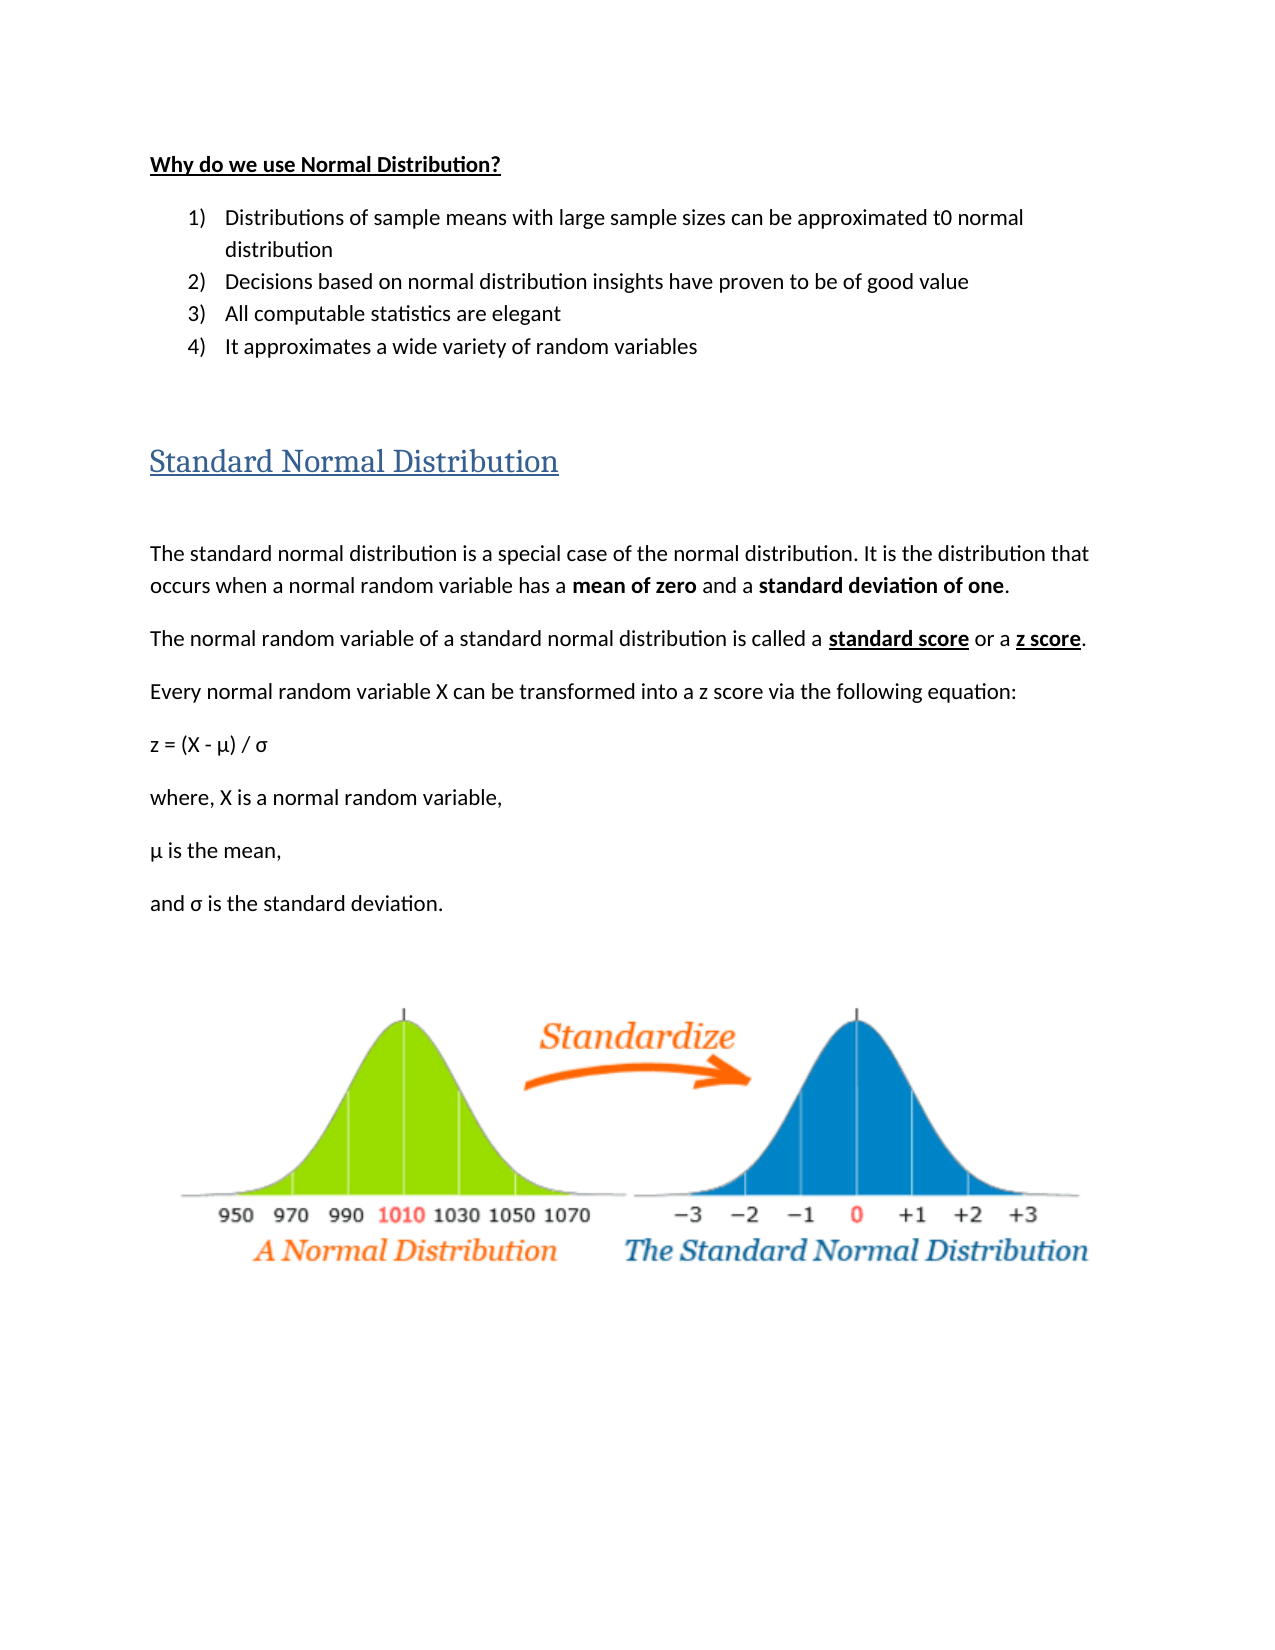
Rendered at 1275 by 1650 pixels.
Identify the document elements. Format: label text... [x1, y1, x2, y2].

list Decisions based on normal distribution insights have proven to be of good value [187, 267, 1125, 295]
list Distributions of sample means with large sample sizes can be approximated t0 normal distribution [187, 203, 1125, 263]
text The normal random variable of a standard normal distribution is called a standard score or a z score. [150, 624, 1125, 652]
list All computable statistics are elegant [187, 299, 1125, 328]
text The standard normal distribution is a special case of the normal distribution. It is the distribution that occurs when a normal random variable has a mean of zero and a standard deviation of one. [150, 539, 1125, 599]
text μ is the mean, [150, 836, 1125, 864]
text Every normal random variable X can be transformed into a z score via the following equation: [150, 677, 1125, 705]
list It approximates a wide variety of random variables [187, 332, 1125, 360]
text and σ is the standard deviation. [150, 889, 1125, 917]
picture [150, 995, 1125, 1282]
text Why do we use Normal Distribution? [150, 150, 1125, 178]
subtitle Standard Normal Distribution [150, 442, 1125, 480]
text where, X is a normal random variable, [150, 783, 1125, 811]
text z = (X - μ) / σ [150, 730, 1125, 758]
